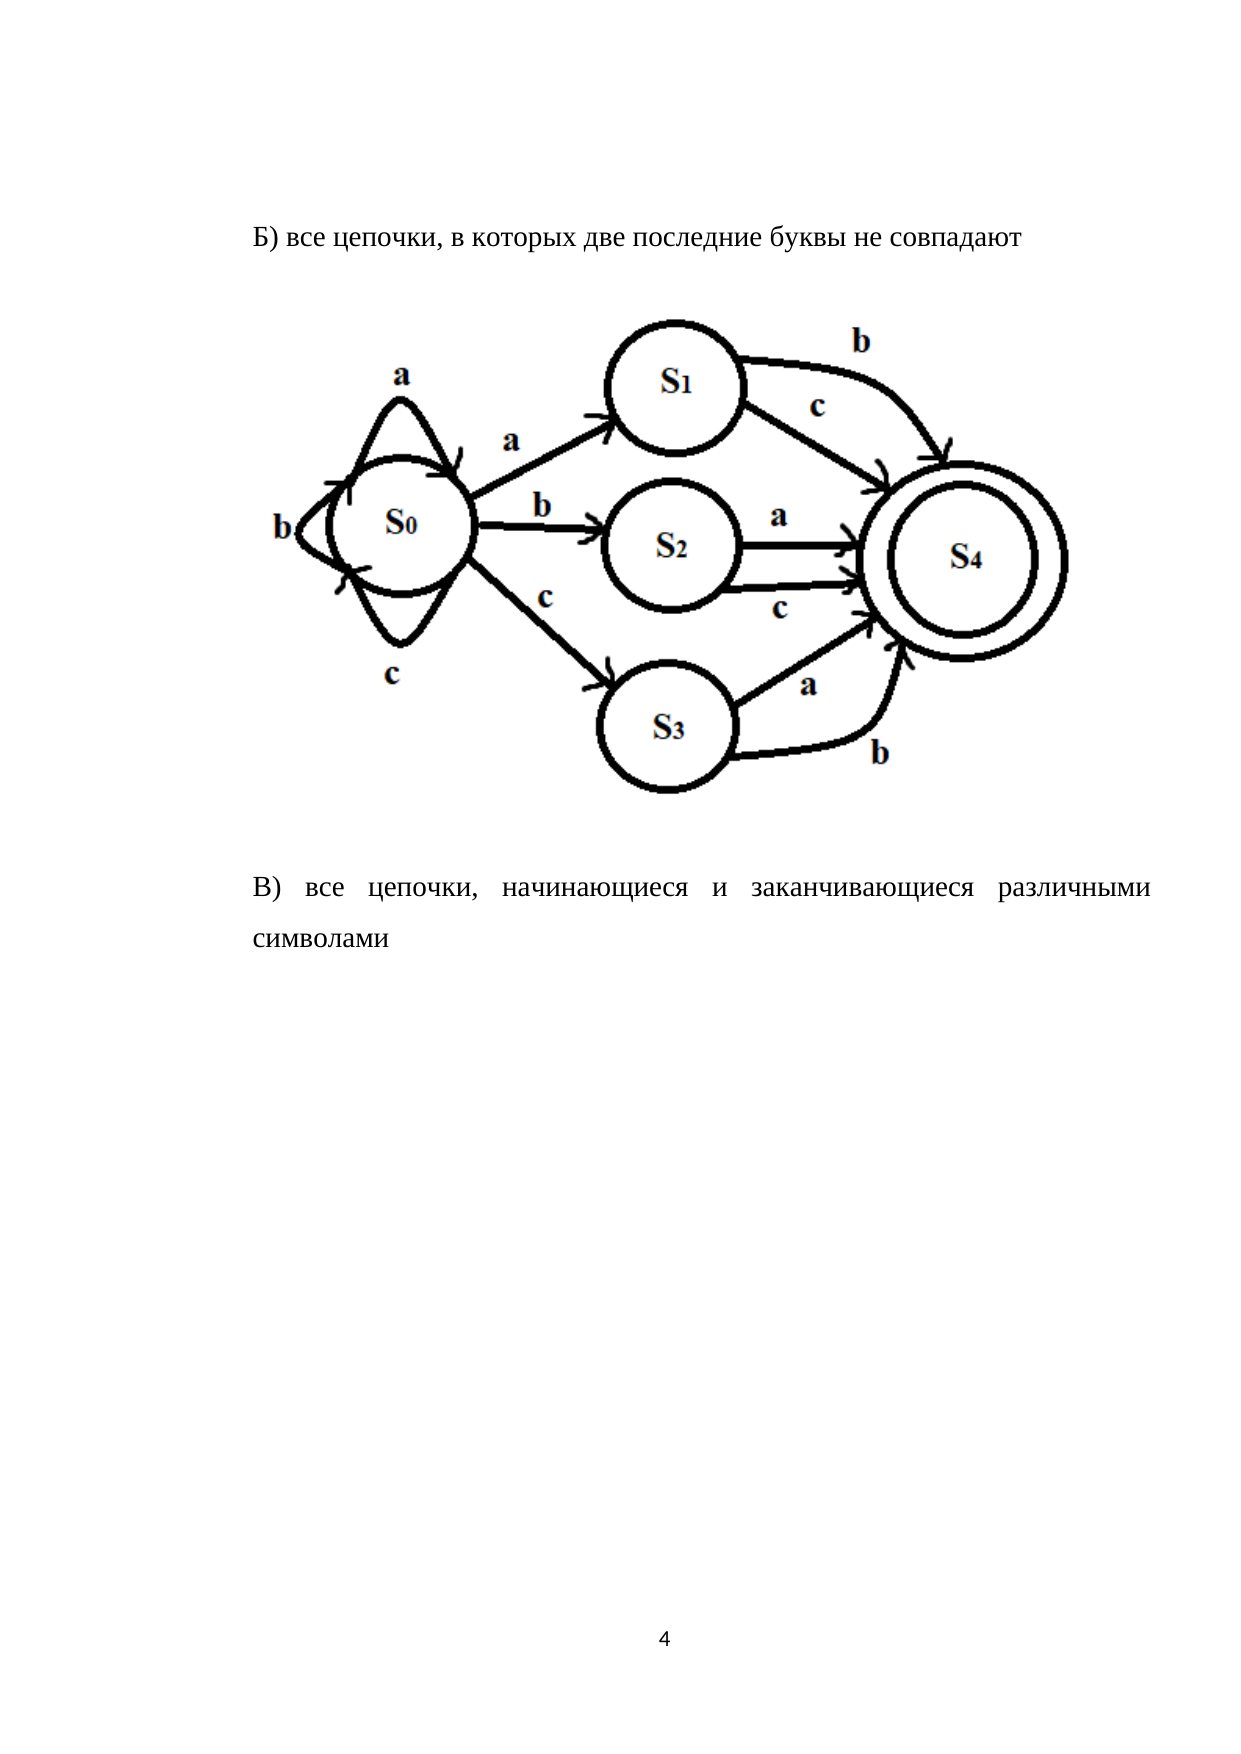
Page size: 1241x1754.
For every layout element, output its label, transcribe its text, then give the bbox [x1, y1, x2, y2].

list Б) все цепочки, в которых две последние буквы не совпадают [252, 219, 1152, 252]
list В) все цепочки, начинающиеся и заканчивающиеся различными символами [252, 869, 1152, 953]
picture [252, 268, 1086, 805]
